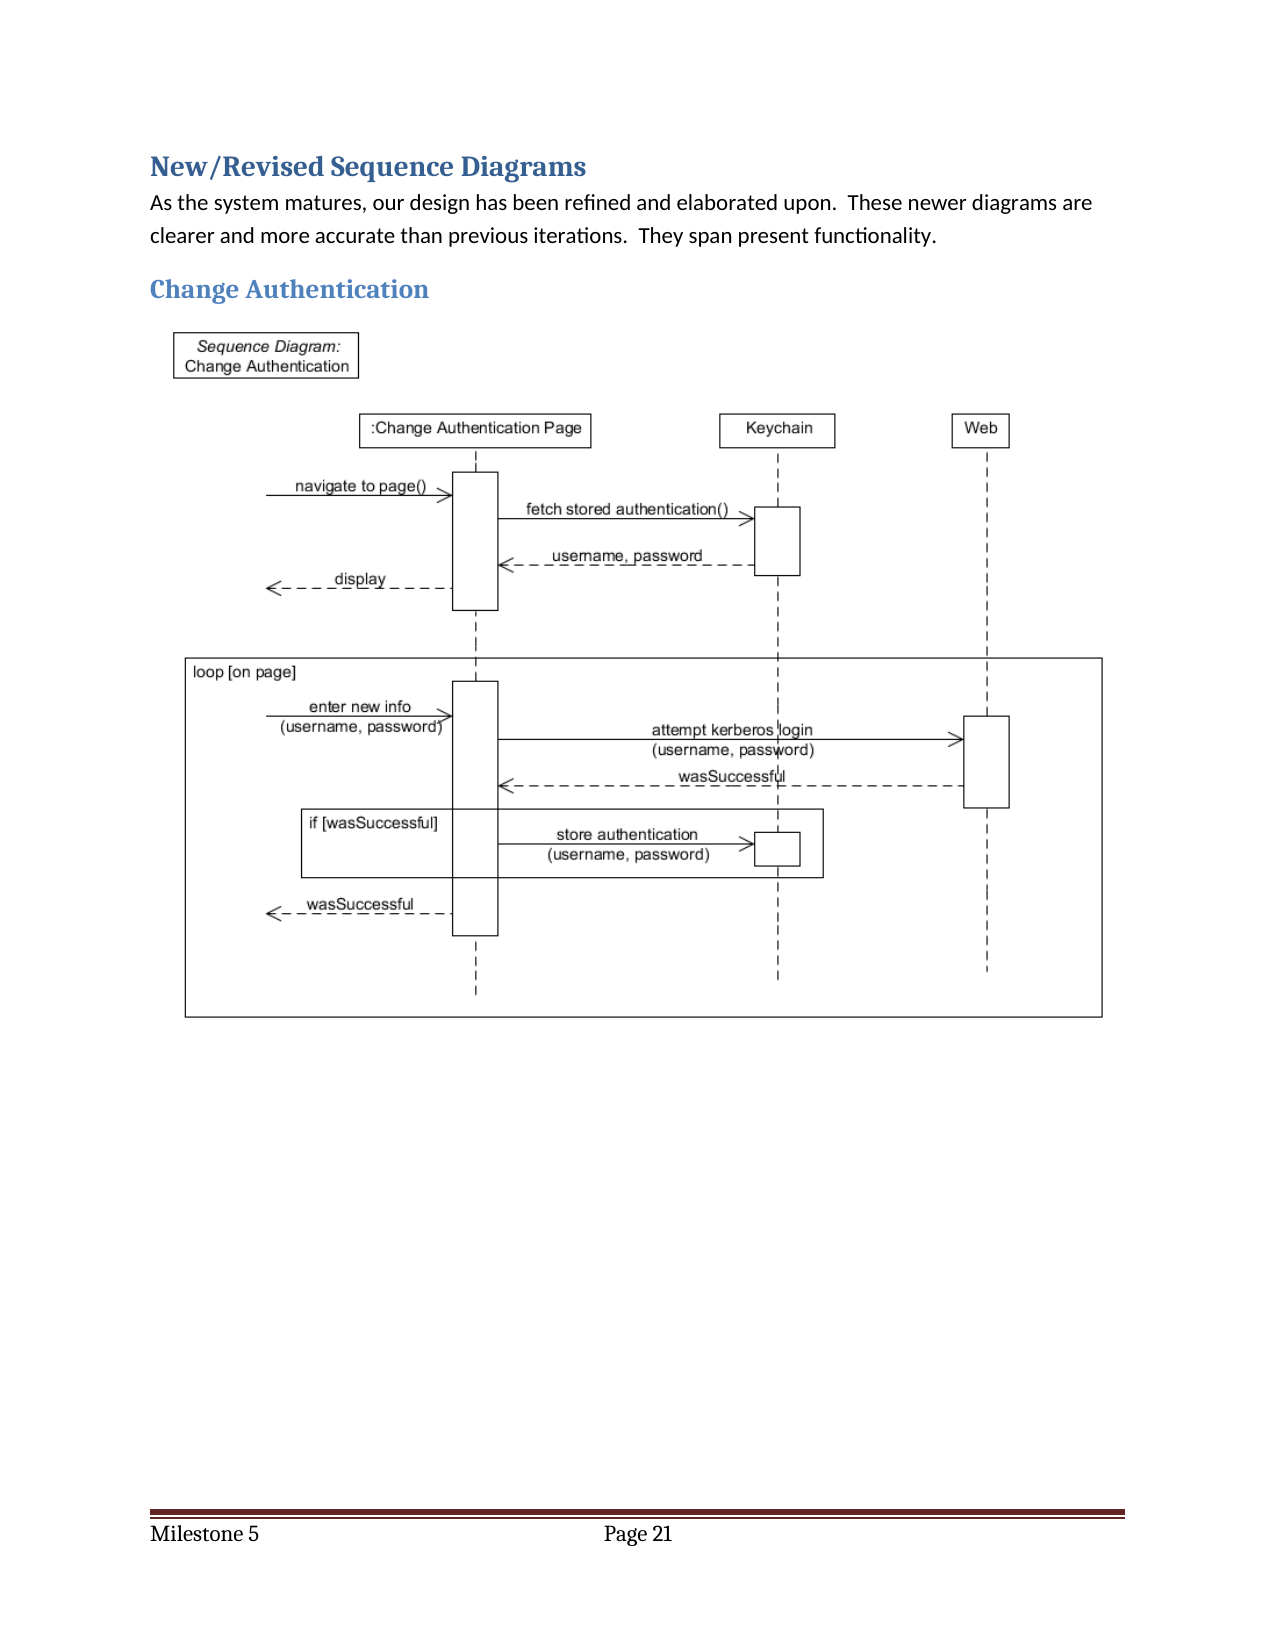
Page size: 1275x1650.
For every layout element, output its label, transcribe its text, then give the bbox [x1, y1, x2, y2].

picture [150, 309, 1125, 1041]
subtitle Change Authentication [150, 274, 1125, 305]
text As the system matures, our design has been refined and elaborated upon. These newer diagrams are clearer and more accurate than previous iterations. They span present functionality. [150, 188, 1125, 249]
subtitle New/Revised Sequence Diagrams [150, 150, 1125, 183]
